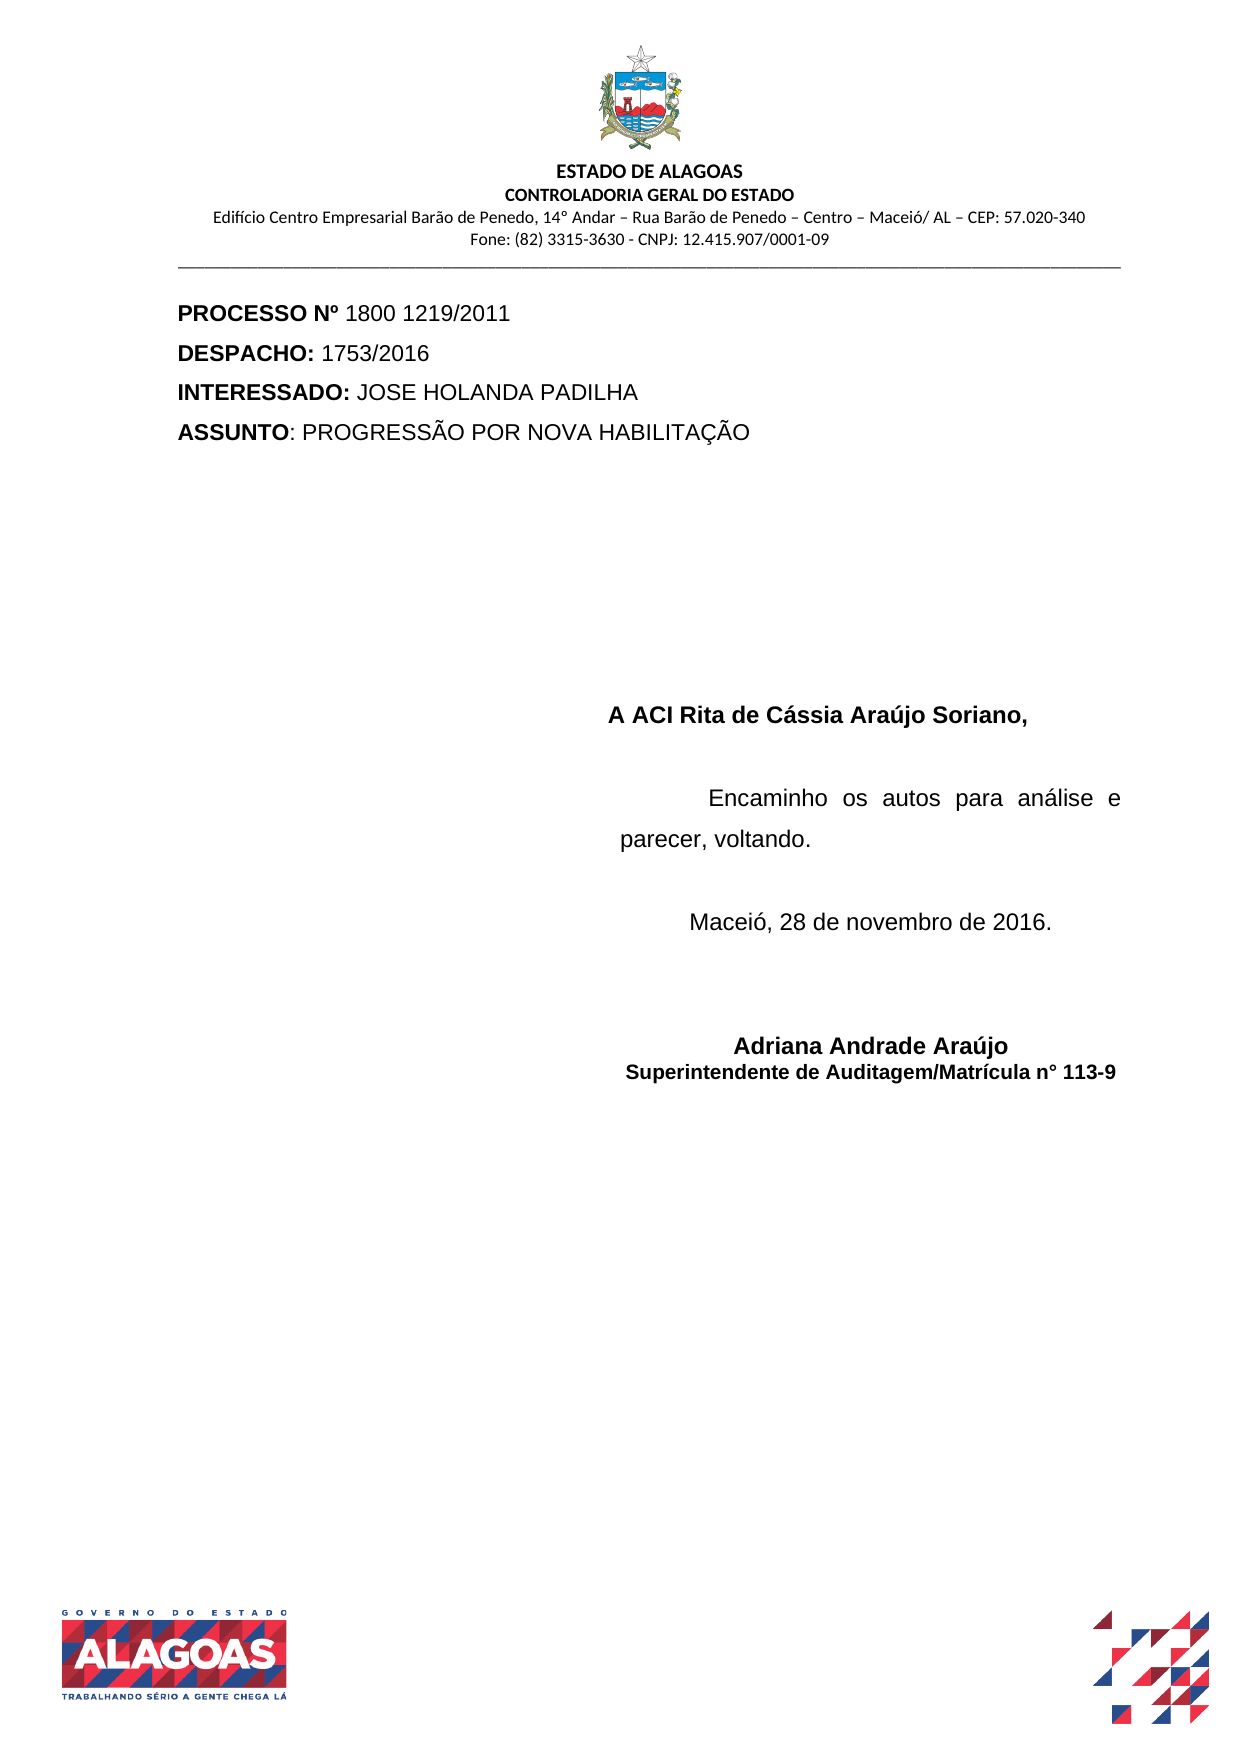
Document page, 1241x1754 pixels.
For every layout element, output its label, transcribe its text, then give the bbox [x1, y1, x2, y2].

text PROCESSO Nº 1800 1219/2011 [177, 300, 1122, 327]
picture [1092, 1610, 1209, 1724]
text ASSUNTO: PROGRESSÃO POR NOVA HABILITAÇÃO [177, 419, 1122, 445]
text A ACI Rita de Cássia Araújo Soriano, [177, 701, 1122, 729]
text Maceió, 28 de novembro de 2016. [620, 908, 1122, 936]
text DESPACHO: 1753/2016 [177, 340, 1122, 366]
picture [598, 45, 682, 150]
picture [61, 1610, 287, 1700]
text INTERESSADO: JOSE HOLANDA PADILHA [177, 379, 1122, 406]
text Superintendente de Auditagem/Matrícula n° 113-9 [620, 1060, 1122, 1084]
text Adriana Andrade Araújo [620, 1032, 1122, 1060]
text Encaminho os autos para análise e parecer, voltando. [620, 784, 1122, 853]
